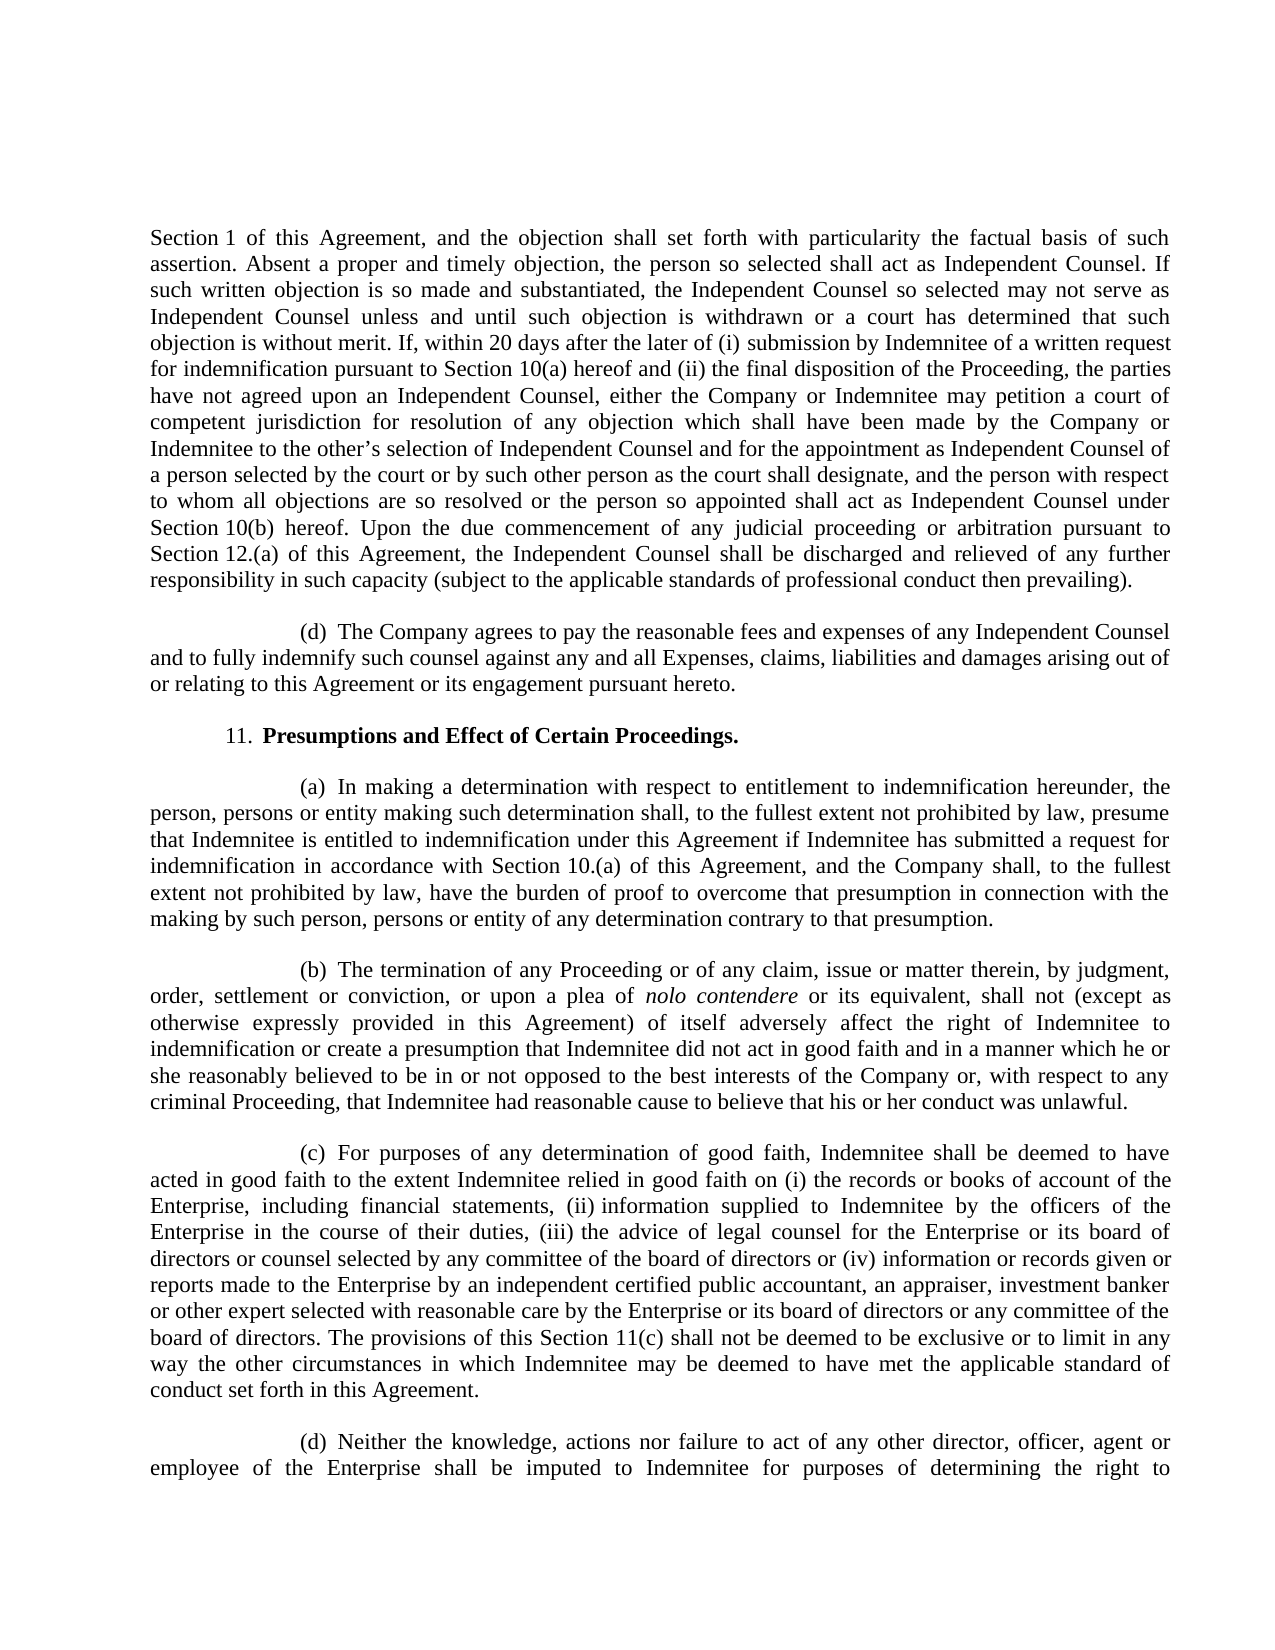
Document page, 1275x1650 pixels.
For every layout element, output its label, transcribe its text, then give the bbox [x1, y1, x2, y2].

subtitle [150, 1428, 1172, 1481]
subtitle The Company agrees to pay the reasonable fees and expenses of any Independent Counsel and to fully indemnify such counsel against any and all Expenses, claims, liabilities and damages arising out of or relating to this Agreement or its engagement pursuant hereto. [150, 618, 1172, 697]
subtitle The termination of any Proceeding or of any claim, issue or matter therein, by judgment, order, settlement or conviction, or upon a plea of nolo contendere or its equivalent, shall not (except as otherwise expressly provided in this Agreement) of itself adversely affect the right of Indemnitee to indemnification or create a presumption that Indemnitee did not act in good faith and in a manner which he or she reasonably believed to be in or not opposed to the best interests of the Company or, with respect to any criminal Proceeding, that Indemnitee had reasonable cause to believe that his or her conduct was unlawful. [150, 956, 1172, 1114]
subtitle In making a determination with respect to entitlement to indemnification hereunder, the person, persons or entity making such determination shall, to the fullest extent not prohibited by law, presume that Indemnitee is entitled to indemnification under this Agreement if Indemnitee has submitted a request for indemnification in accordance with Section 10(a) of this Agreement, and the Company shall, to the fullest extent not prohibited by law, have the burden of proof to overcome that presumption in connection with the making by such person, persons or entity of any determination contrary to that presumption. [150, 773, 1172, 931]
subtitle Presumptions and Effect of Certain Proceedings. [150, 722, 1172, 748]
subtitle For purposes of any determination of good faith, Indemnitee shall be deemed to have acted in good faith to the extent Indemnitee relied in good faith on (i) the records or books of account of the Enterprise, including financial statements, (ii) information supplied to Indemnitee by the officers of the Enterprise in the course of their duties, (iii) the advice of legal counsel for the Enterprise or its board of directors or counsel selected by any committee of the board of directors or (iv) information or records given or reports made to the Enterprise by an independent certified public accountant, an appraiser, investment banker or other expert selected with reasonable care by the Enterprise or its board of directors or any committee of the board of directors. The provisions of this Section 11(c) shall not be deemed to be exclusive or to limit in any way the other circumstances in which Indemnitee may be deemed to have met the applicable standard of conduct set forth in this Agreement. [150, 1139, 1172, 1403]
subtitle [150, 224, 1172, 593]
